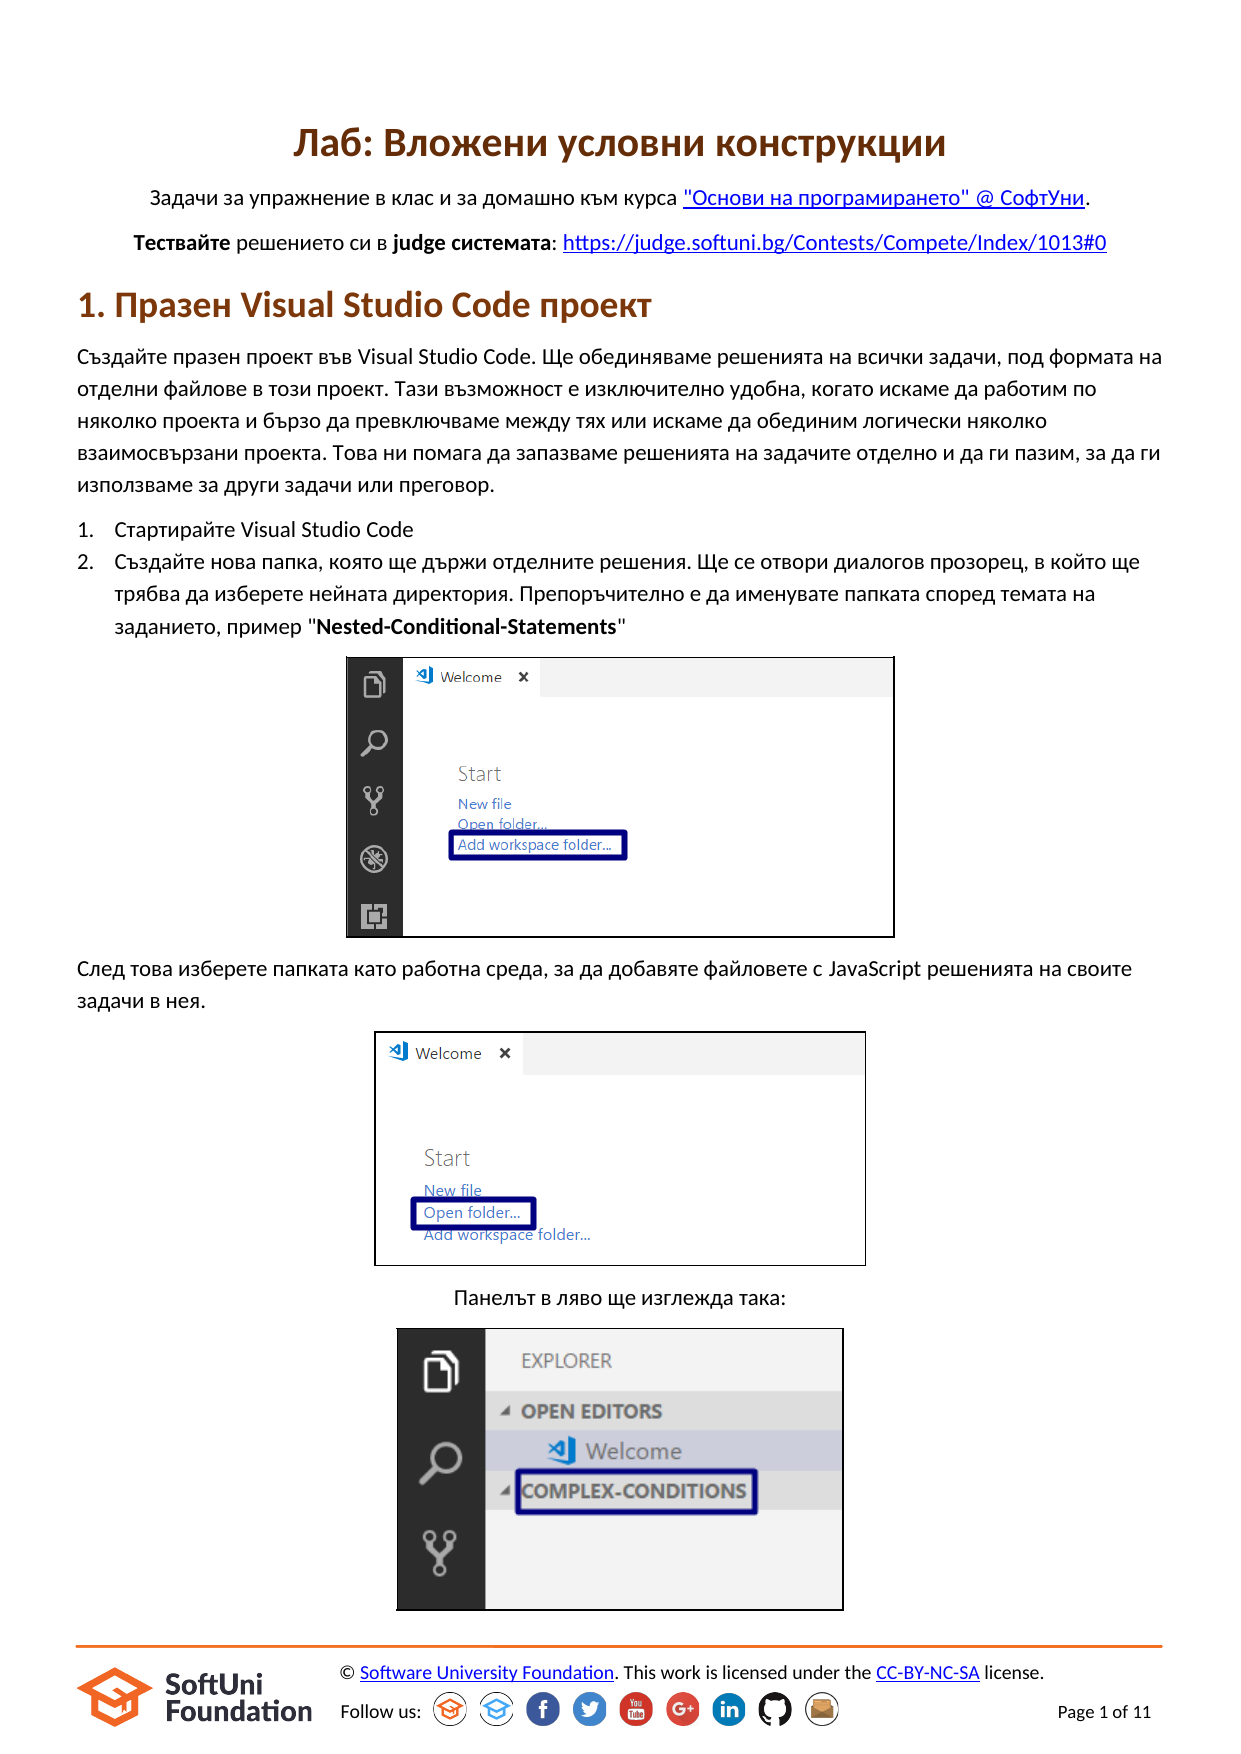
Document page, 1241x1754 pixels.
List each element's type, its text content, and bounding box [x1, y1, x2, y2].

picture [76, 1667, 312, 1727]
picture [736, 1716, 746, 1726]
picture [736, 1693, 746, 1703]
picture [666, 1692, 700, 1726]
text Задачи за упражнение в клас и за домашно към курса "Основи на програмирането" @ СофтУни. [77, 183, 1163, 211]
list Стартирайте Visual Studio Code [77, 515, 1163, 543]
picture [526, 1692, 560, 1726]
picture [619, 1692, 653, 1726]
picture [433, 1692, 467, 1726]
picture [805, 1692, 839, 1726]
text Създайте празен проект във Visual Studio Code. Ще обединяваме решенията на всички задачи, под формата на отделни файлове в този проект. Тази възможност е изключително удобна, когато искаме да работим по няколко проекта и бързо да превключваме между тях или искаме да обединим логически няколко взаимосвързани проекта. Това ни помага да запазваме решенията на задачите отделно и да ги пазим, за да ги използваме за други задачи или преговор. [77, 342, 1163, 498]
text След това изберете папката като работна среда, за да добавяте файловете с JavaScript решенията на своите задачи в нея. [77, 954, 1163, 1014]
picture [376, 1033, 865, 1265]
picture [758, 1692, 792, 1726]
picture [727, 1707, 738, 1717]
picture [480, 1692, 513, 1726]
subtitle Лаб: Вложени условни конструкции [77, 116, 1163, 167]
picture [347, 658, 893, 936]
picture [398, 1329, 842, 1609]
picture [712, 1693, 722, 1703]
list Създайте нова папка, която ще държи отделните решения. Ще се отвори диалогов прозорец, в който ще трябва да изберете нейната директория. Препоръчително е да именувате папката според темата на заданието, пример "Nested-Conditional-Statements" [77, 547, 1163, 640]
text Тествайте решението си в judge системата: https://.softuni.bg/Contests/Compete/Index/1013#0 [77, 228, 1163, 256]
text Панелът в ляво ще изглежда така: [77, 1283, 1163, 1311]
picture [573, 1692, 607, 1726]
subtitle Празен Visual Studio Code проект [77, 281, 1163, 327]
picture [712, 1716, 722, 1726]
